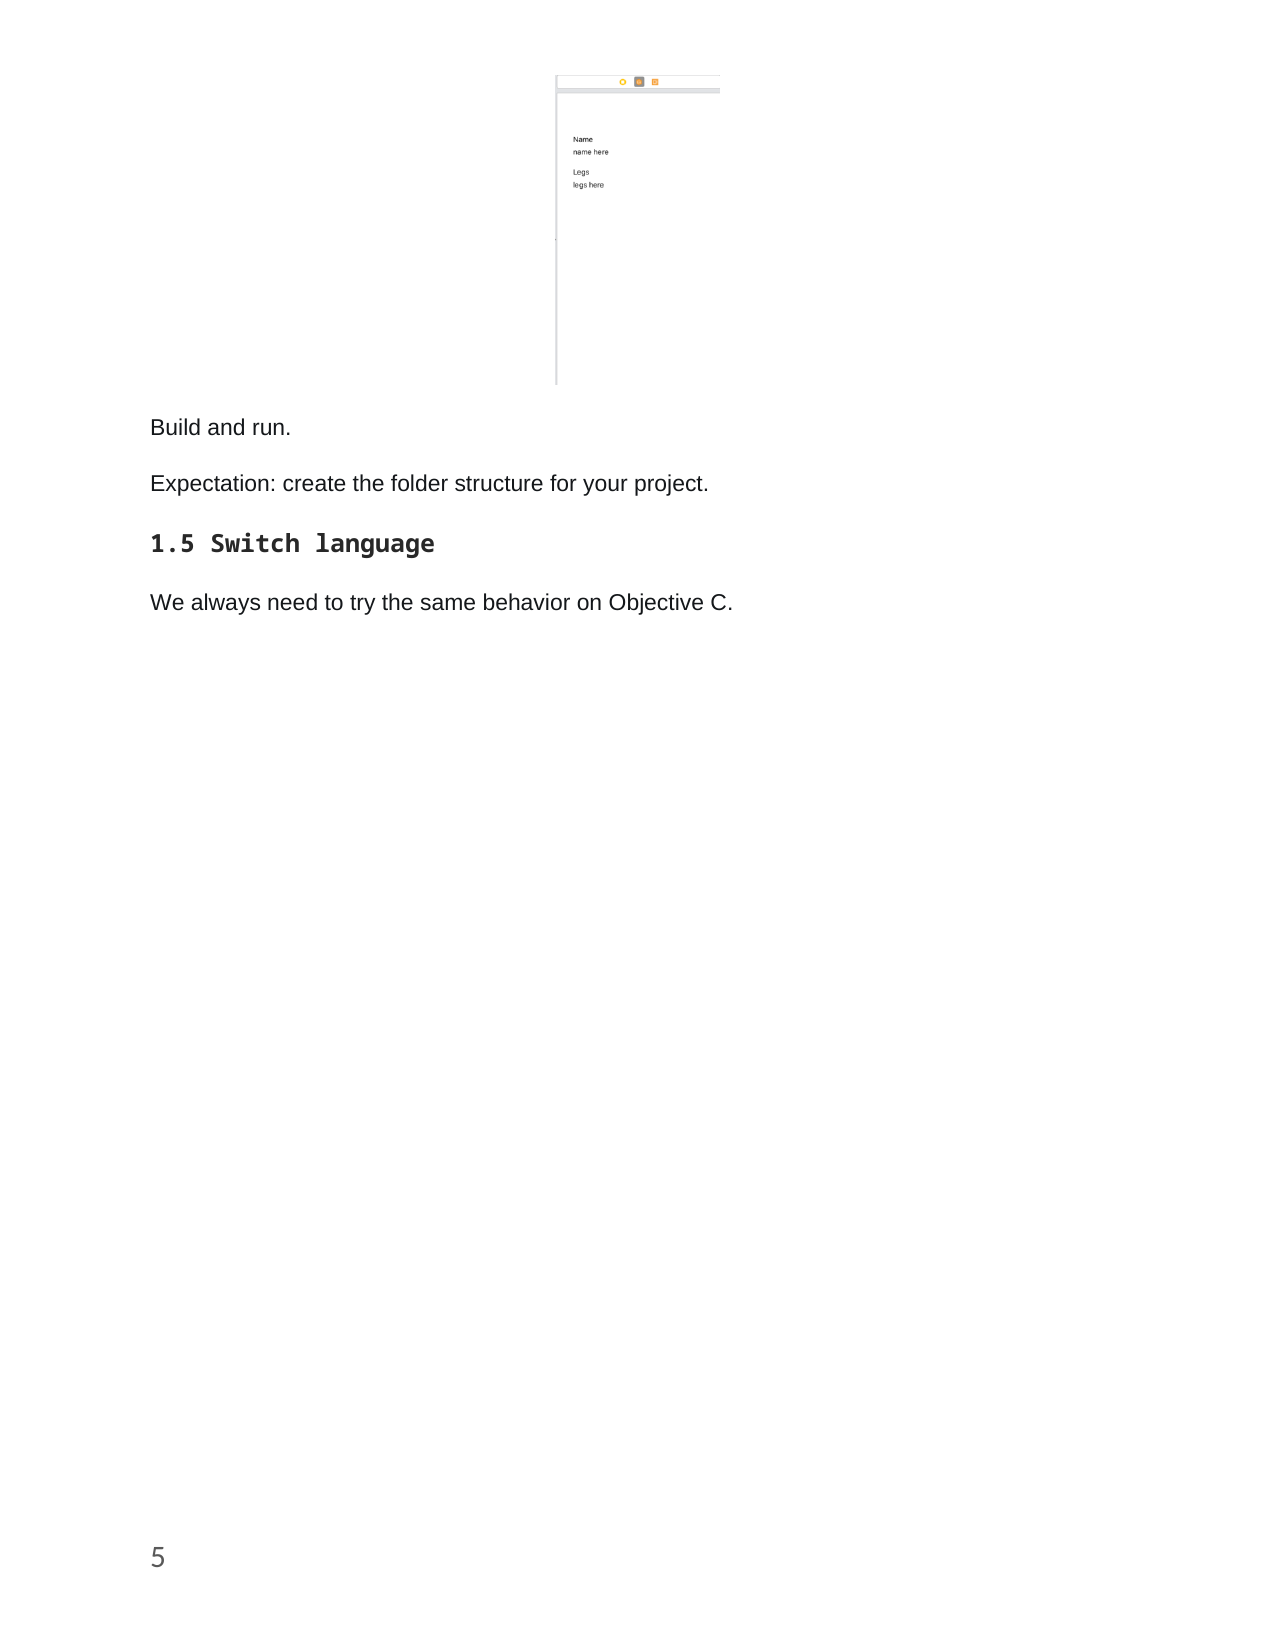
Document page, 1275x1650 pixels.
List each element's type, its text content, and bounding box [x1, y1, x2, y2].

text Build and run. [150, 414, 1125, 441]
text We always need to try the same behavior on Objective C. [150, 588, 1125, 615]
text 1.5 Switch language [150, 525, 1125, 559]
text Expectation: create the folder structure for your project. [150, 470, 1125, 496]
picture [555, 75, 720, 385]
